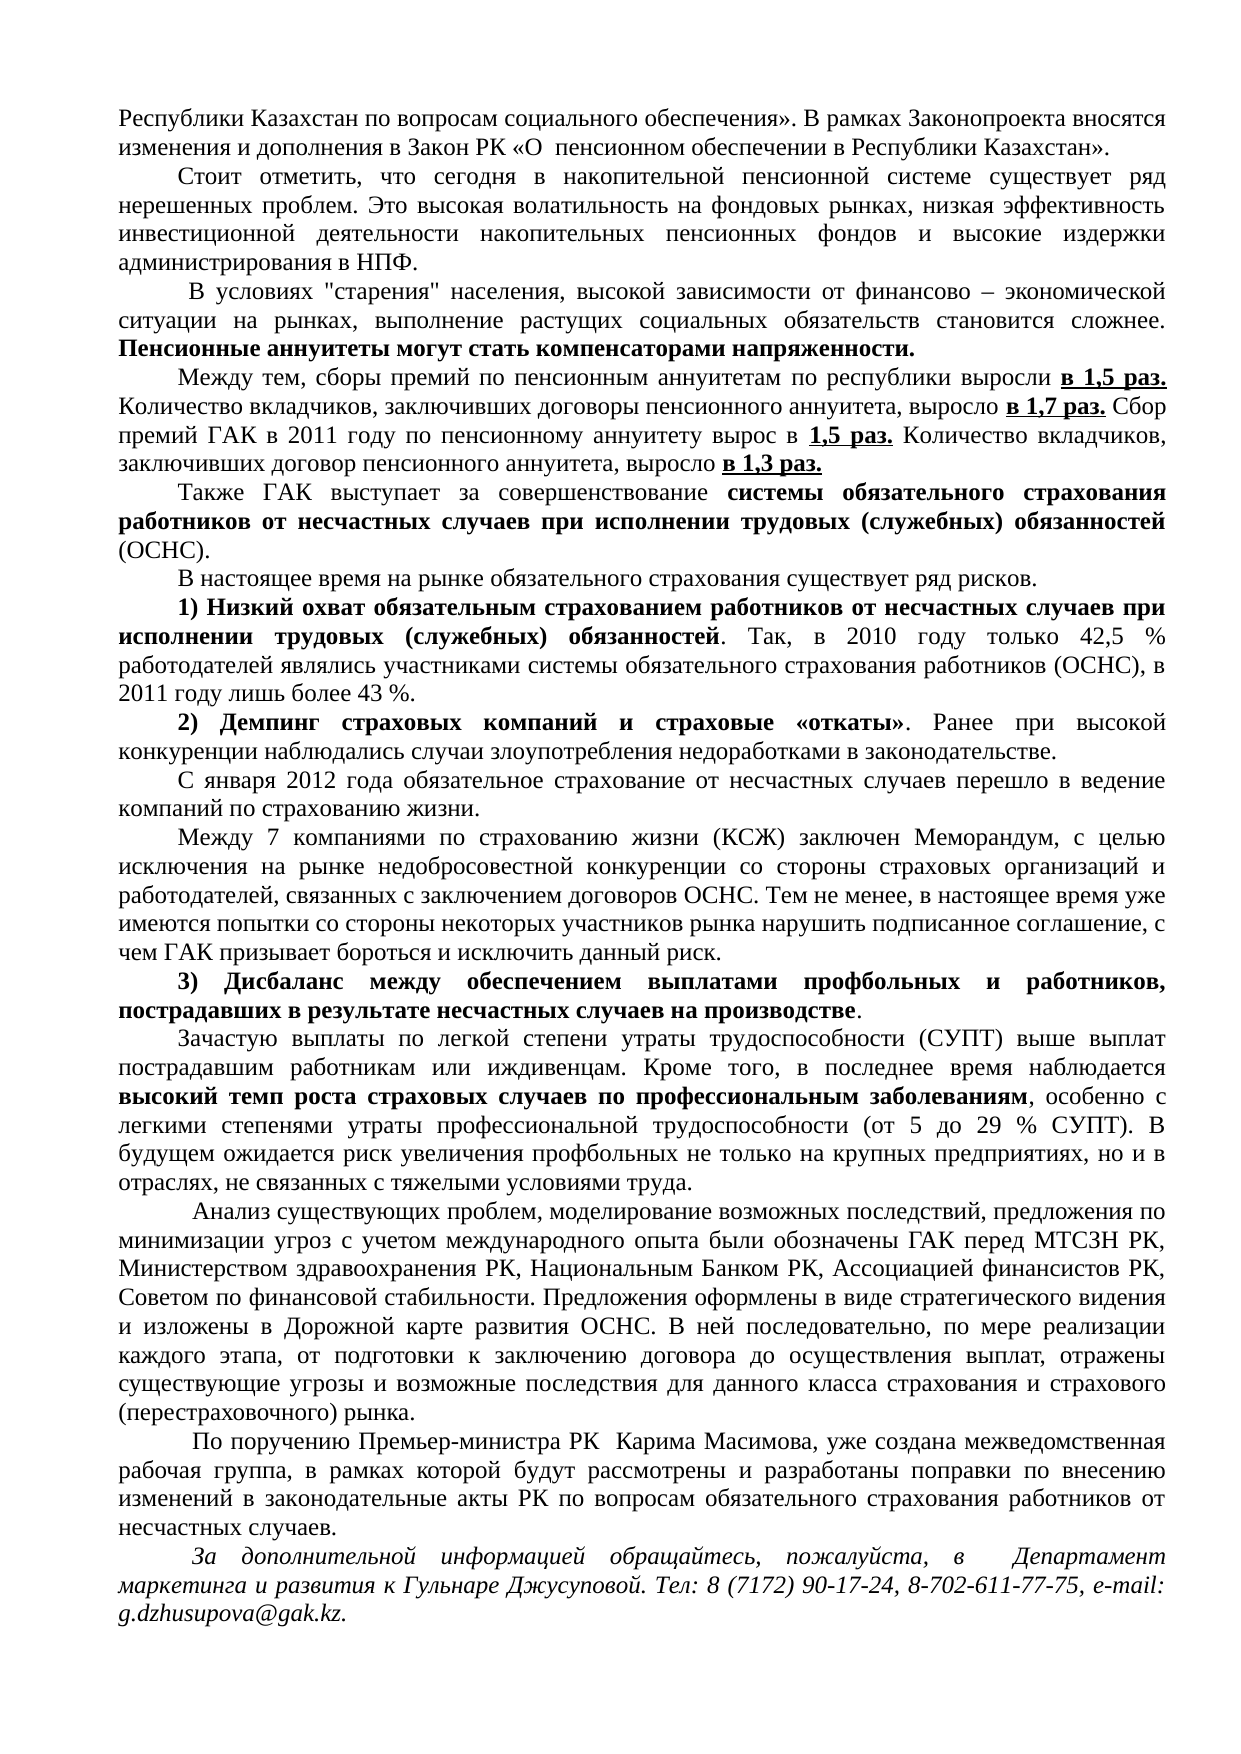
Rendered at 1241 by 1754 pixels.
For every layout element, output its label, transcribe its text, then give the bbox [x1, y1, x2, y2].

text Стоит отметить, что сегодня в накопительной пенсионной системе существует ряд нерешенных проблем. Это высокая волатильность на фондовых рынках, низкая эффективность инвестиционной деятельности накопительных пенсионных фондов и высокие издержки администрирования в НПФ. [118, 161, 1167, 276]
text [118, 103, 1167, 161]
text 1) Низкий охват обязательным страхованием работников от несчастных случаев при исполнении трудовых (служебных) обязанностей. Так, в 2010 году только 42,5 % работодателей являлись участниками системы обязательного страхования работников (ОСНС), в 2011 году лишь более 43 %. [118, 592, 1167, 707]
text Между 7 компаниями по страхованию жизни (КСЖ) заключен Меморандум, с целью исключения на рынке недобросовестной конкуренции со стороны страховых организаций и работодателей, связанных с заключением договоров ОСНС. Тем не менее, в настоящее время уже имеются попытки со стороны некоторых участников рынка нарушить подписанное соглашение, с чем ГАК призывает бороться и исключить данный риск. [118, 822, 1167, 966]
text По поручению Премьер-министра РК Карима Масимова, уже создана межведомственная рабочая группа, в рамках которой будут рассмотрены и разработаны поправки по внесению изменений в законодательные акты РК по вопросам обязательного страхования работников от несчастных случаев. [118, 1426, 1167, 1541]
text 2) Демпинг страховых компаний и страховые «откаты». Ранее при высокой конкуренции наблюдались случаи злоупотребления недоработками в законодательстве. [118, 707, 1167, 765]
text Зачастую выплаты по легкой степени утраты трудоспособности (СУПТ) выше выплат пострадавшим работникам или иждивенцам. Кроме того, в последнее время наблюдается высокий темп роста страховых случаев по профессиональным заболеваниям, особенно с легкими степенями утраты профессиональной трудоспособности (от 5 до 29 % СУПТ). В будущем ожидается риск увеличения профбольных не только на крупных предприятиях, но и в отраслях, не связанных с тяжелыми условиями труда. [118, 1023, 1167, 1196]
text Анализ существующих проблем, моделирование возможных последствий, предложения по минимизации угроз с учетом международного опыта были обозначены ГАК перед МТСЗН РК, Министерством здравоохранения РК, Национальным Банком РК, Ассоциацией финансистов РК, Советом по финансовой стабильности. Предложения оформлены в виде стратегического видения и изложены в Дорожной карте развития ОСНС. В ней последовательно, по мере реализации каждого этапа, от подготовки к заключению договора до осуществления выплат, отражены существующие угрозы и возможные последствия для данного класса страхования и страхового (перестраховочного) рынка. [118, 1196, 1167, 1426]
text С января 2012 года обязательное страхование от несчастных случаев перешло в ведение компаний по страхованию жизни. [118, 765, 1167, 822]
text Между тем, сборы премий по пенсионным аннуитетам по республики выросли в 1,5 раз. Количество вкладчиков, заключивших договоры пенсионного аннуитета, выросло в 1,7 раз. Сбор премий ГАК в 2011 году по пенсионному аннуитету вырос в 1,5 раз. Количество вкладчиков, заключивших договор пенсионного аннуитета, выросло в 1,3 раз. [118, 362, 1167, 477]
text За дополнительной информацией обращайтесь, пожалуйста, в Департамент маркетинга и развития к Гульнаре Джусуповой. Тел: 8 (7172) 90-17-24, 8-702-611-77-75, e-mail: g.dzhusupova@gak.kz. [118, 1541, 1167, 1627]
text Также ГАК выступает за совершенствование системы обязательного страхования работников от несчастных случаев при исполнении трудовых (служебных) обязанностей (ОСНС). [118, 477, 1167, 563]
text В настоящее время на рынке обязательного страхования существует ряд рисков. [118, 563, 1167, 592]
text В условиях "старения" населения, высокой зависимости от финансово – экономической ситуации на рынках, выполнение растущих социальных обязательств становится сложнее. Пенсионные аннуитеты могут стать компенсаторами напряженности. [118, 276, 1167, 362]
text 3) Дисбаланс между обеспечением выплатами профбольных и работников, пострадавших в результате несчастных случаев на производстве. [118, 966, 1167, 1023]
